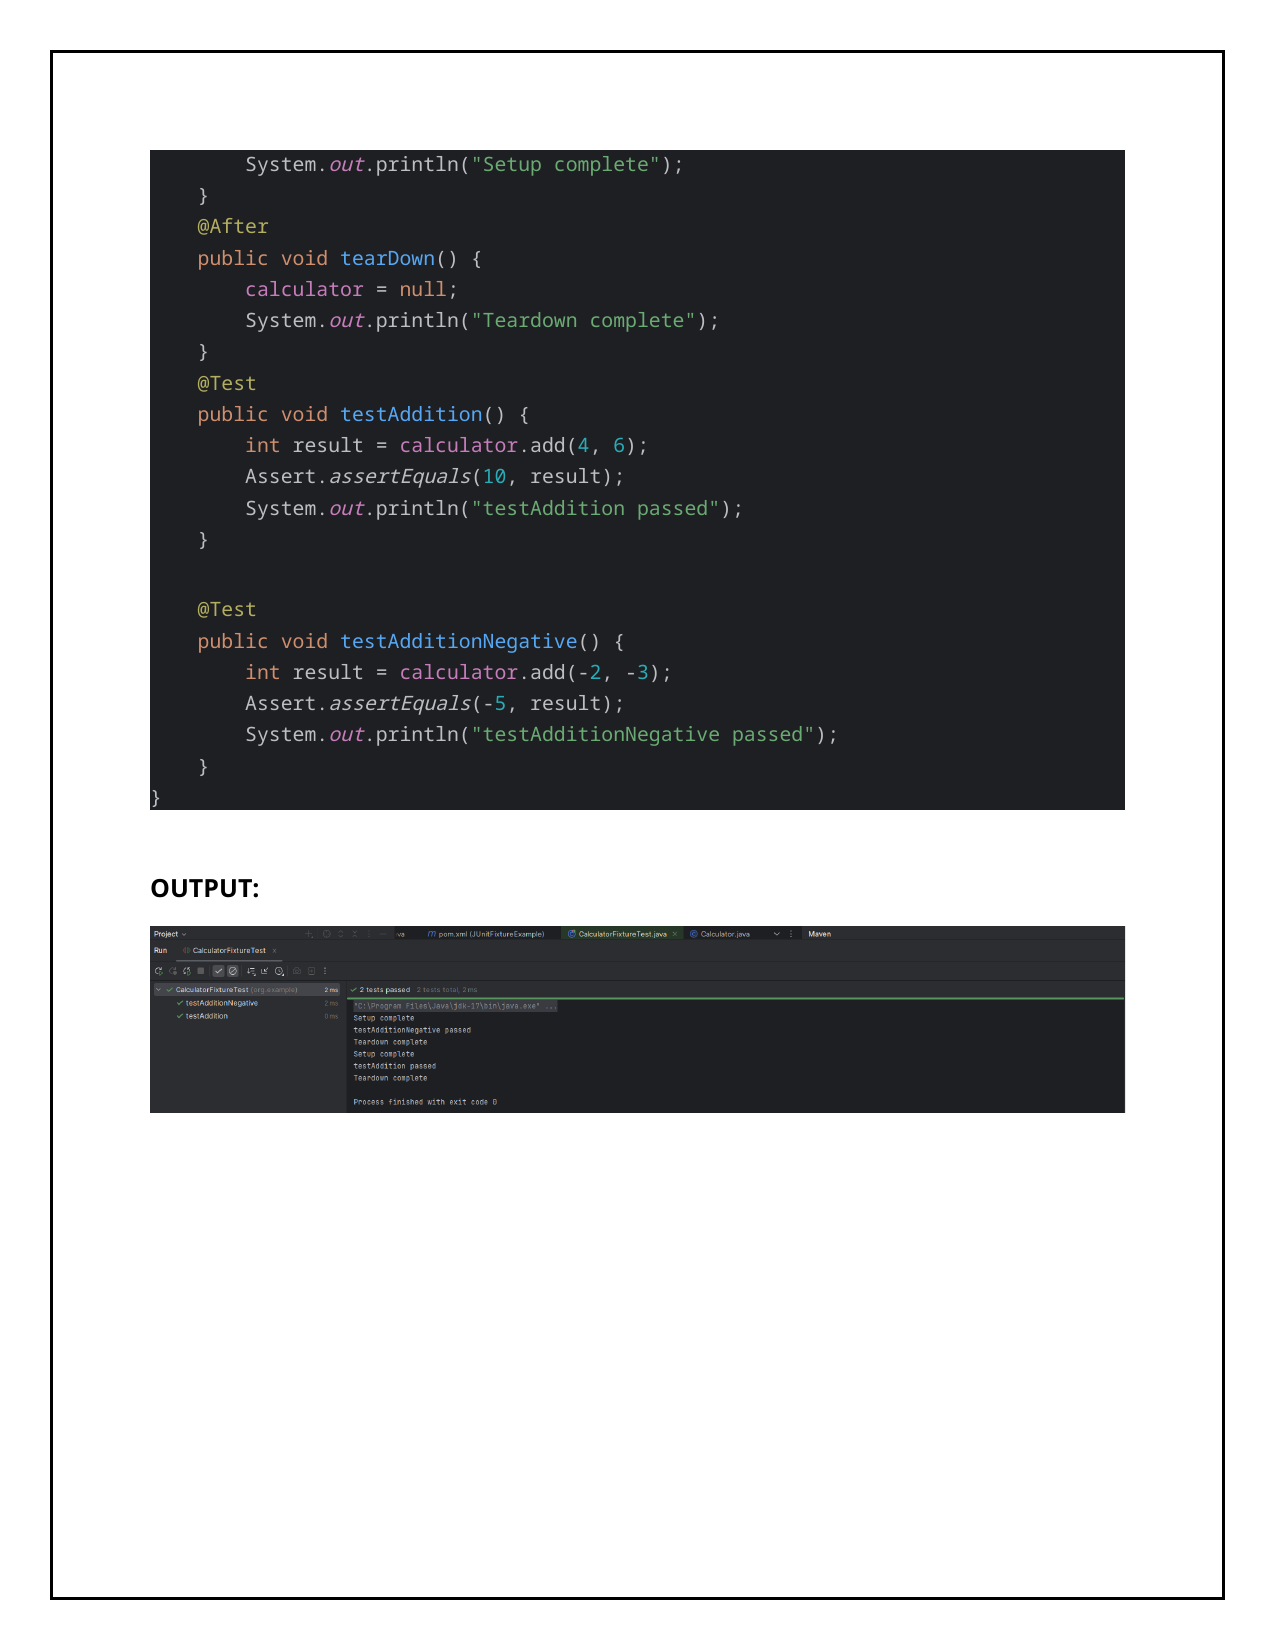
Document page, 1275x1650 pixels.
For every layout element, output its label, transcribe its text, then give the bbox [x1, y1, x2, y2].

text OUTPUT: [150, 871, 1125, 905]
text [150, 150, 1125, 810]
picture [150, 926, 1125, 1113]
